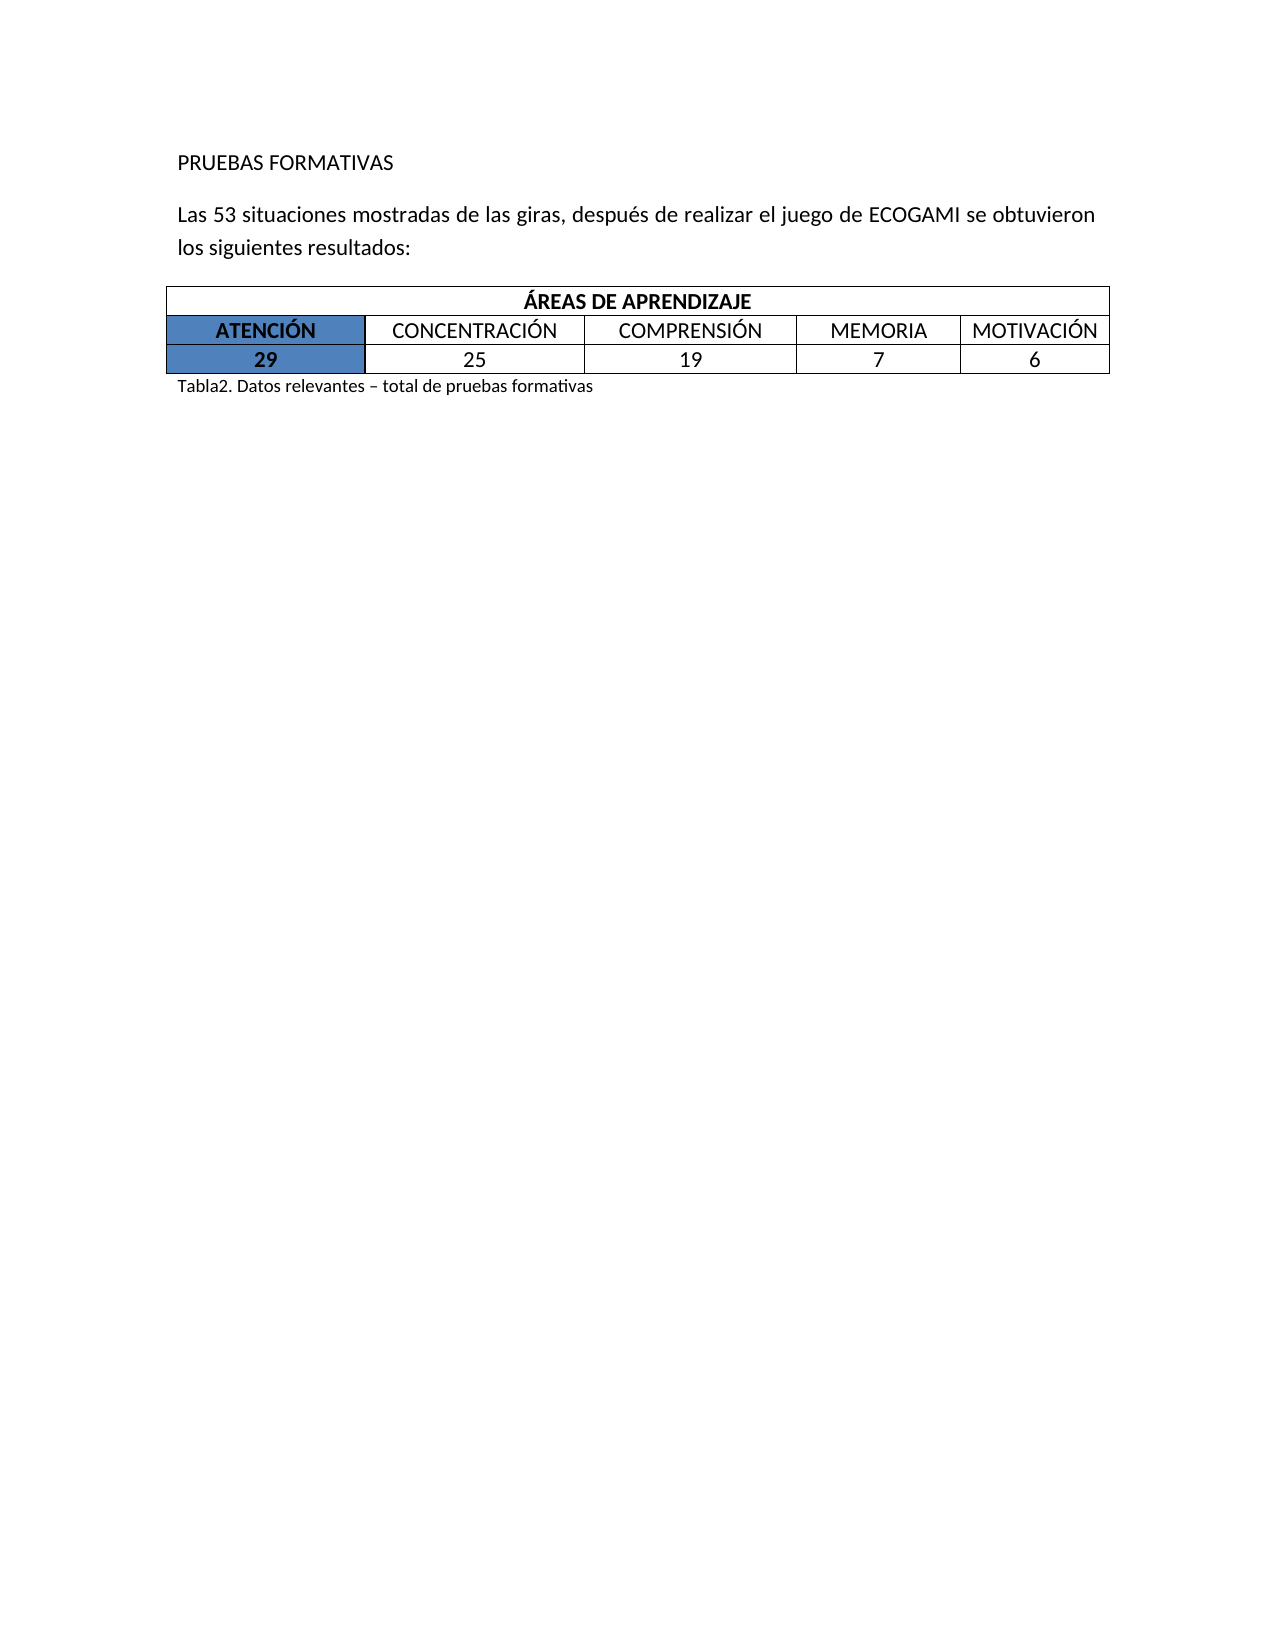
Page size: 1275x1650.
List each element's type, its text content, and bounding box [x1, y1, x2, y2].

table_cell 6 [961, 345, 1109, 373]
table_header ÁREAS DE APRENDIZAJE [167, 287, 1109, 315]
table_cell 19 [585, 345, 796, 373]
table_cell CONCENTRACIÓN [366, 316, 584, 344]
text Tabla2. Datos relevantes – total de pruebas formativas [177, 374, 1098, 397]
text Las 53 situaciones mostradas de las giras, después de realizar el juego de ECOGAMI se obtuvieron los siguientes resultados: [177, 201, 1098, 261]
table_cell ATENCIÓN [167, 316, 364, 344]
table_cell 7 [797, 345, 960, 373]
table_cell MEMORIA [797, 316, 960, 344]
table_cell 25 [366, 345, 584, 373]
text PRUEBAS FORMATIVAS [177, 148, 1098, 176]
table_cell 29 [167, 345, 364, 373]
table_cell COMPRENSIÓN [585, 316, 796, 344]
table_cell MOTIVACIÓN [961, 316, 1109, 344]
